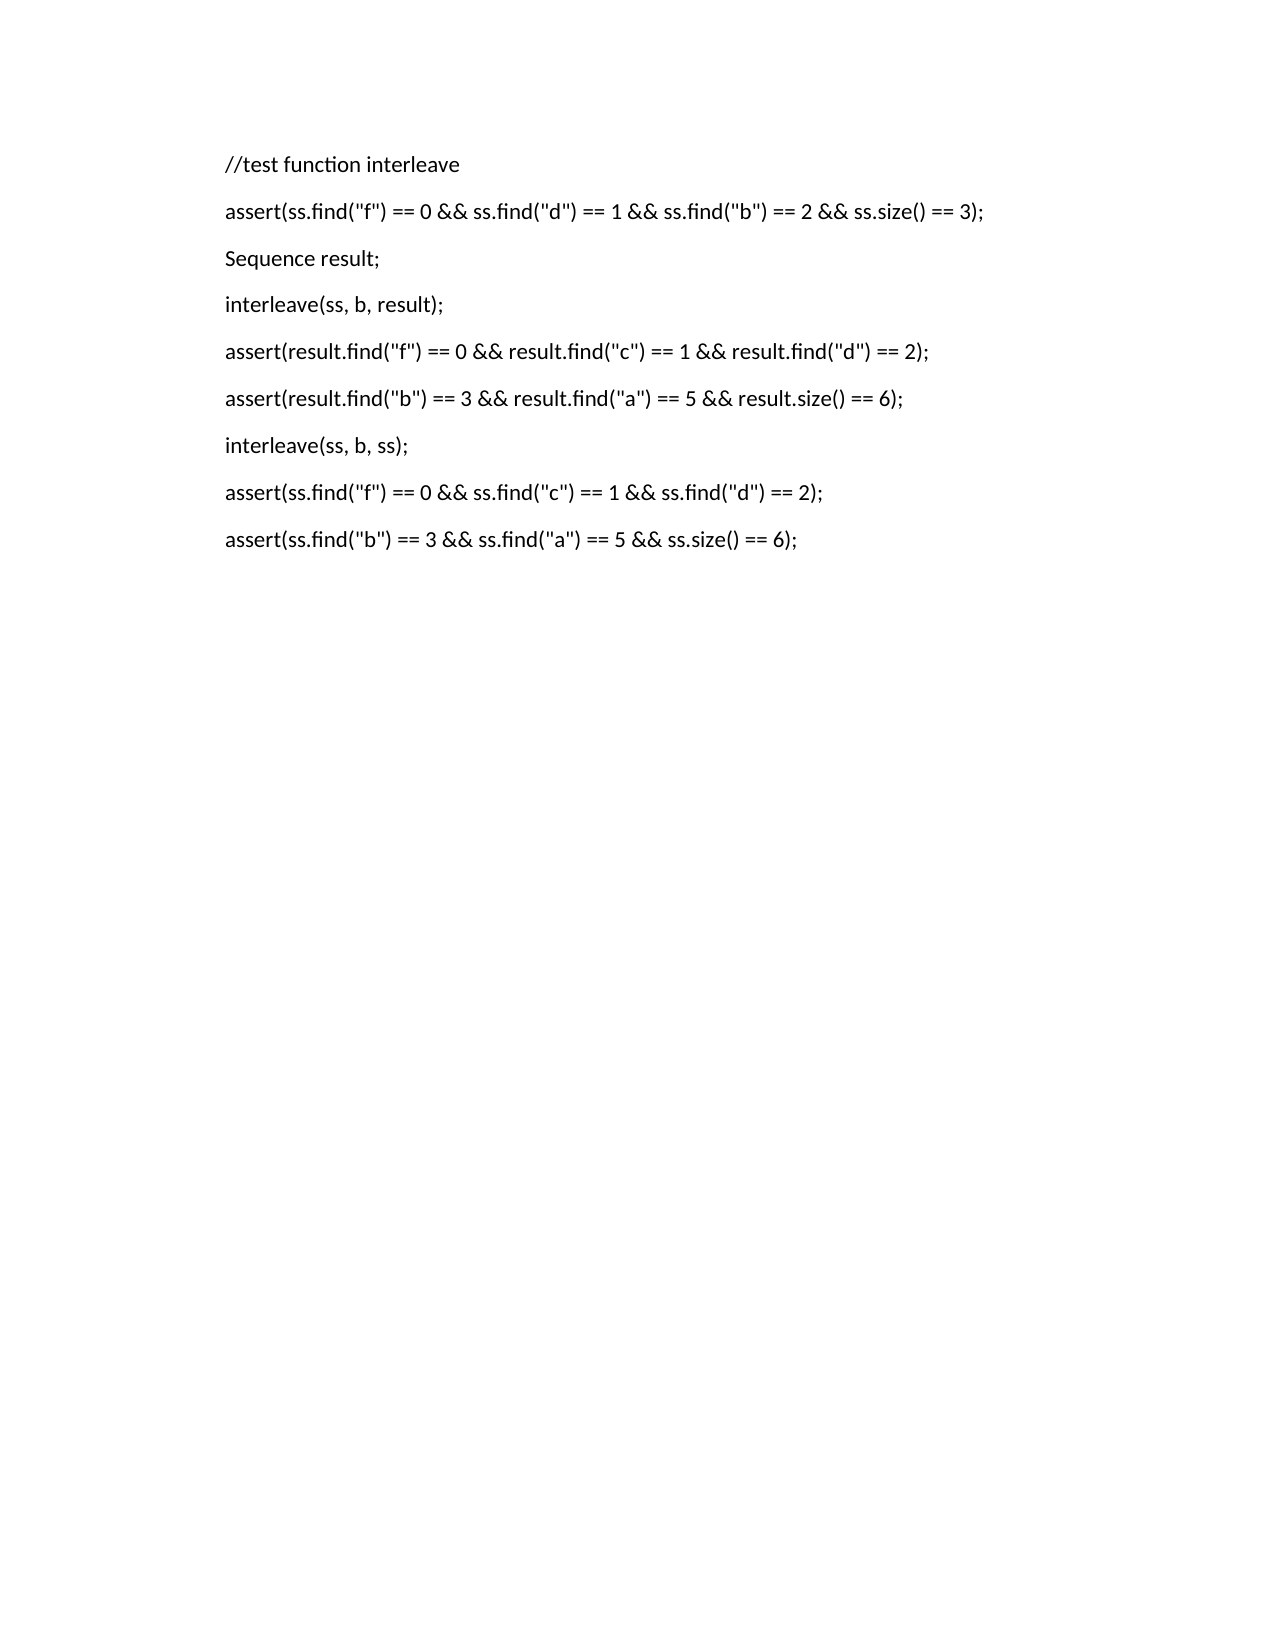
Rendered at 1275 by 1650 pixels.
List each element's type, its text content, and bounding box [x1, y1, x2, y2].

text assert(ss.find("f") == 0 && ss.find("c") == 1 && ss.find("d") == 2); [150, 478, 1125, 506]
text assert(result.find("b") == 3 && result.find("a") == 5 && result.size() == 6); [150, 384, 1125, 412]
text Sequence result; [150, 244, 1125, 272]
text interleave(ss, b, result); [150, 291, 1125, 319]
text assert(ss.find("f") == 0 && ss.find("d") == 1 && ss.find("b") == 2 && ss.size() == 3); [150, 197, 1125, 225]
text assert(result.find("f") == 0 && result.find("c") == 1 && result.find("d") == 2); [150, 337, 1125, 366]
text //test function interleave [150, 150, 1125, 178]
text assert(ss.find("b") == 3 && ss.find("a") == 5 && ss.size() == 6); [150, 525, 1125, 553]
text interleave(ss, b, ss); [150, 431, 1125, 459]
